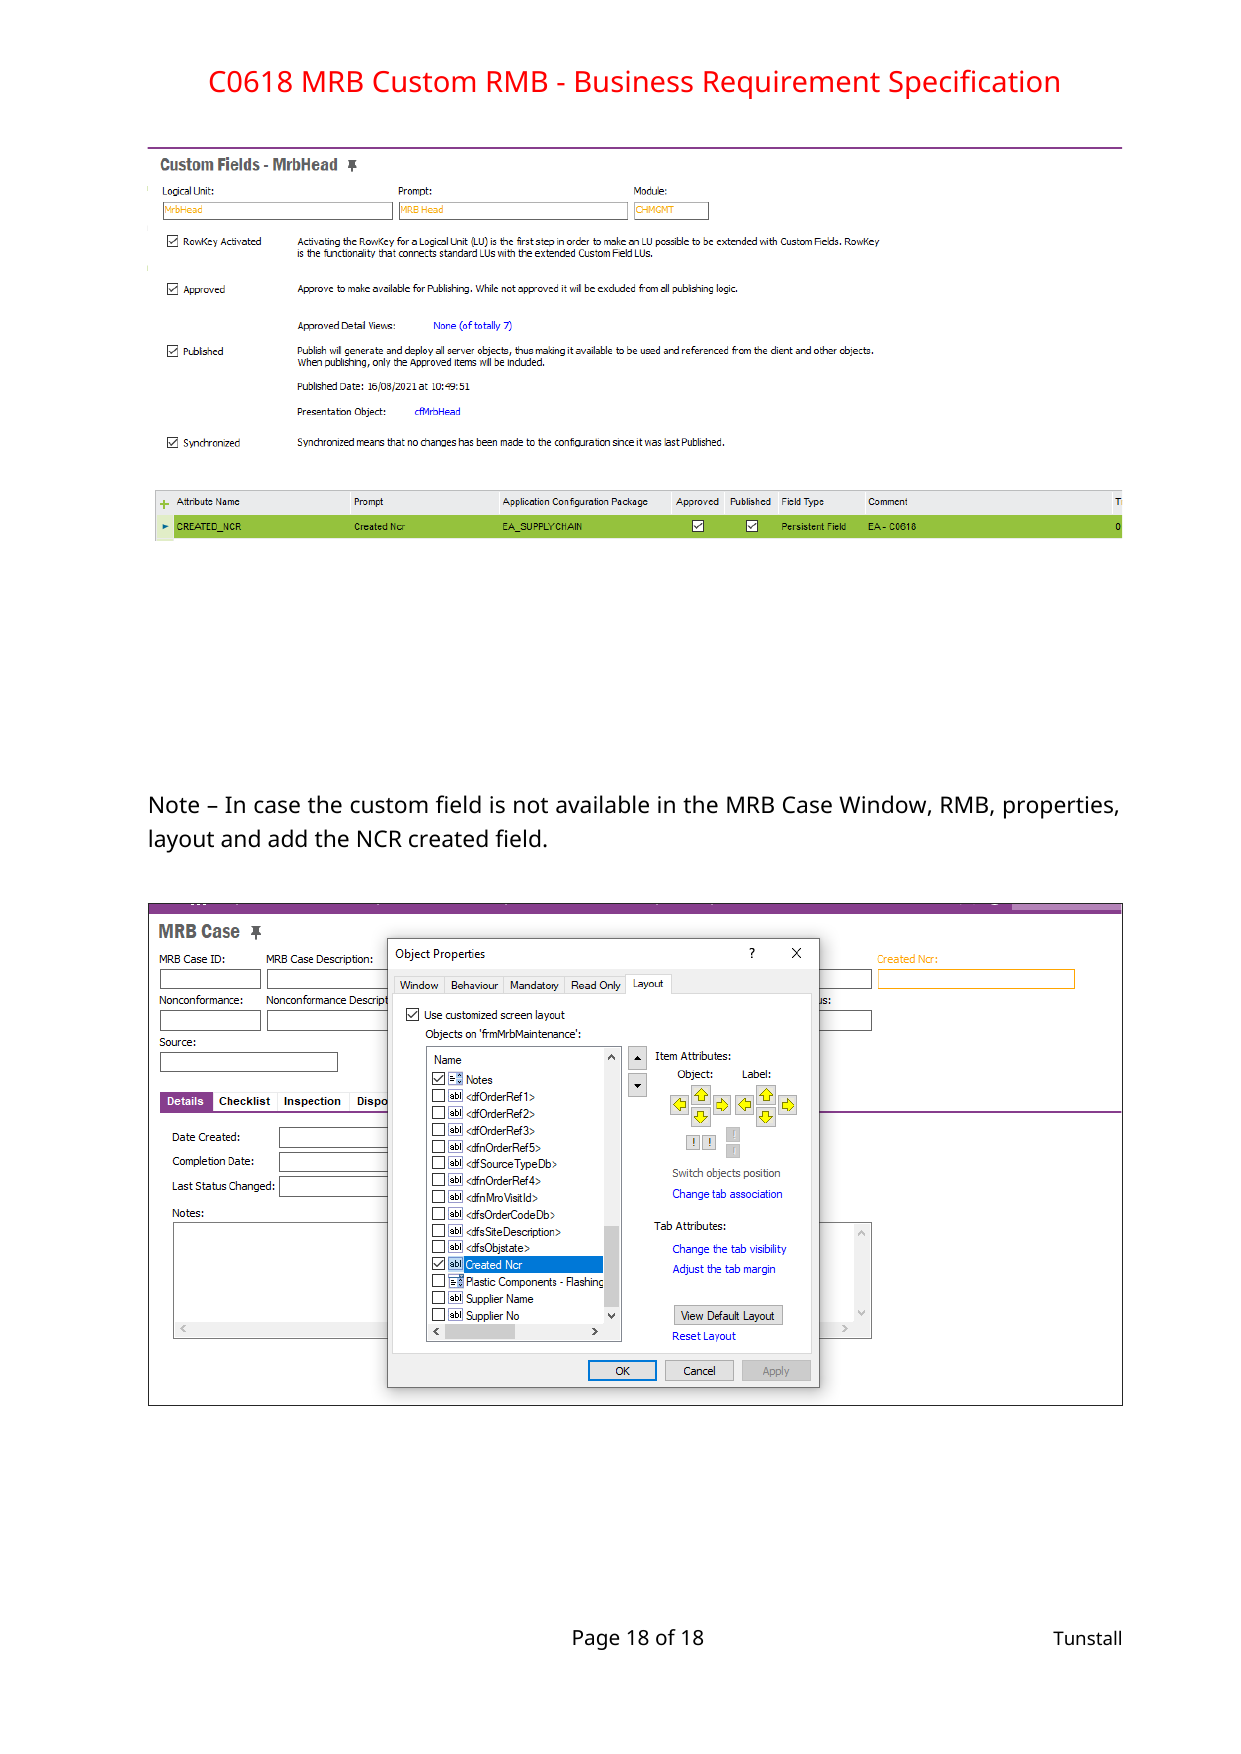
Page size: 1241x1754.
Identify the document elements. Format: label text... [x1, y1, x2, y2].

picture [149, 904, 1122, 1405]
text Note – In case the custom field is not available in the MRB Case Window, RMB, properties, layout and add the NCR created field. [148, 789, 1122, 854]
picture [147, 147, 1123, 541]
